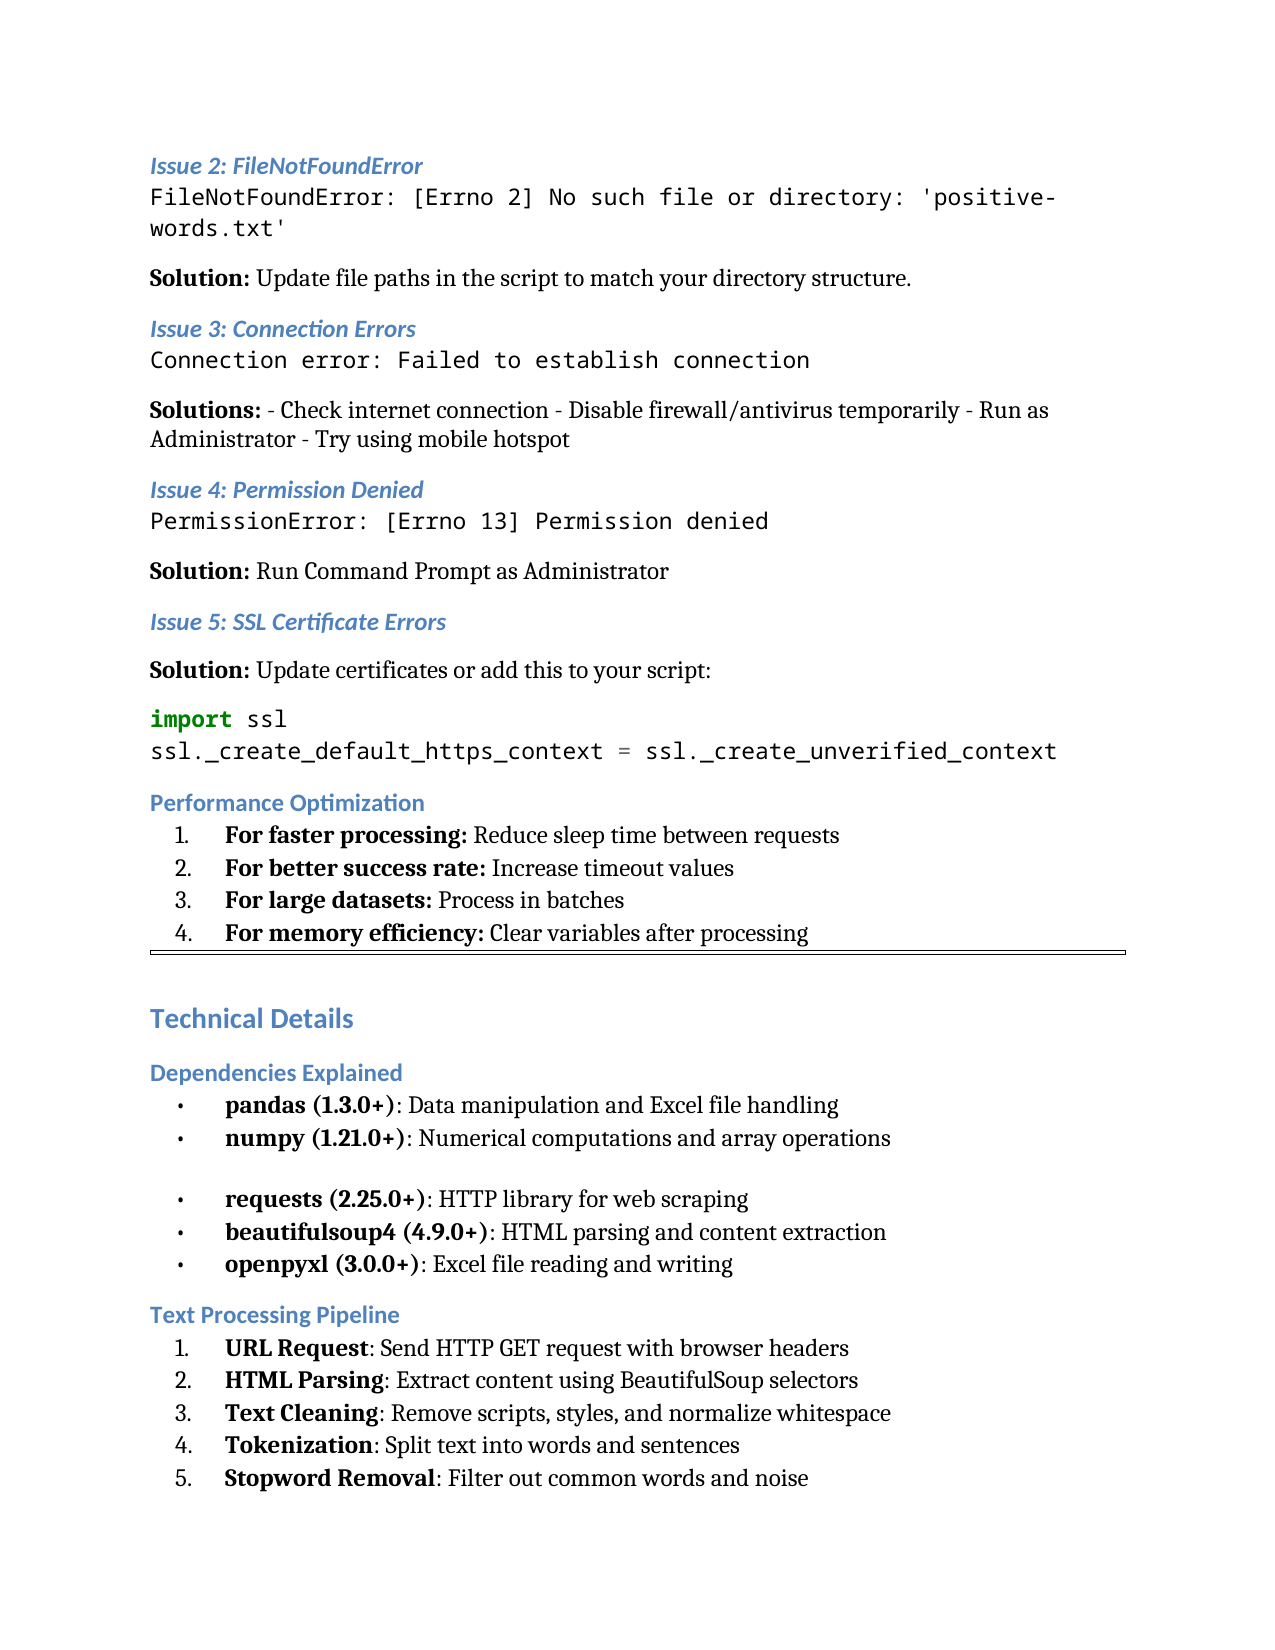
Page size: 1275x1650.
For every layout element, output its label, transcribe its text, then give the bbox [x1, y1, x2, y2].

list Text Cleaning: Remove scripts, styles, and normalize whitespace [175, 1399, 1125, 1428]
subtitle Issue 3: Connection Errors [150, 313, 1125, 344]
text Solution: Run Command Prompt as Administrator [150, 557, 1125, 586]
subtitle Issue 4: Permission Denied [150, 474, 1125, 505]
subtitle Text Processing Pipeline [150, 1299, 1125, 1330]
list HTML Parsing: Extract content using BeautifulSoup selectors [175, 1366, 1125, 1395]
text Solution: Update certificates or add this to your script: [150, 656, 1125, 684]
subtitle Performance Optimization [150, 787, 1125, 817]
subtitle Issue 2: FileNotFoundError [150, 150, 1125, 181]
text Solution: Update file paths in the script to match your directory structure. [150, 264, 1125, 293]
text Solutions: - Check internet connection - Disable firewall/antivirus temporarily - Run as Administrator - Try using mobile hotspot [150, 396, 1125, 453]
list For memory efficiency: Clear variables after processing [175, 918, 1125, 947]
list openpyxl (3.0.0+): Excel file reading and writing [175, 1250, 1125, 1279]
list For large datasets: Process in batches [175, 886, 1125, 915]
list requests (2.25.0+): HTTP library for web scraping [175, 1185, 1125, 1214]
list pandas (1.3.0+): Data manipulation and Excel file handling [175, 1091, 1125, 1120]
text Connection error: Failed to establish connection [150, 344, 1125, 375]
list beautifulsoup4 (4.9.0+): HTML parsing and content extraction [175, 1217, 1125, 1246]
list For faster processing: Reduce sleep time between requests [175, 821, 1125, 850]
text PermissionError: [Errno 13] Permission denied [150, 505, 1125, 536]
subtitle Dependencies Explained [150, 1057, 1125, 1087]
list Tokenization: Split text into words and sentences [175, 1431, 1125, 1460]
text import ssl ssl._create_default_https_context = ssl._create_unverified_context [150, 703, 1125, 766]
list Stopword Removal: Filter out common words and noise [175, 1464, 1125, 1493]
text FileNotFoundError: [Errno 2] No such file or directory: 'positive-words.txt' [150, 181, 1125, 243]
list URL Request: Send HTTP GET request with browser headers [175, 1334, 1125, 1363]
list numpy (1.21.0+): Numerical computations and array operations [175, 1124, 1125, 1181]
subtitle Technical Details [150, 1001, 1125, 1036]
list For better success rate: Increase timeout values [175, 853, 1125, 882]
subtitle Issue 5: SSL Certificate Errors [150, 607, 1125, 637]
